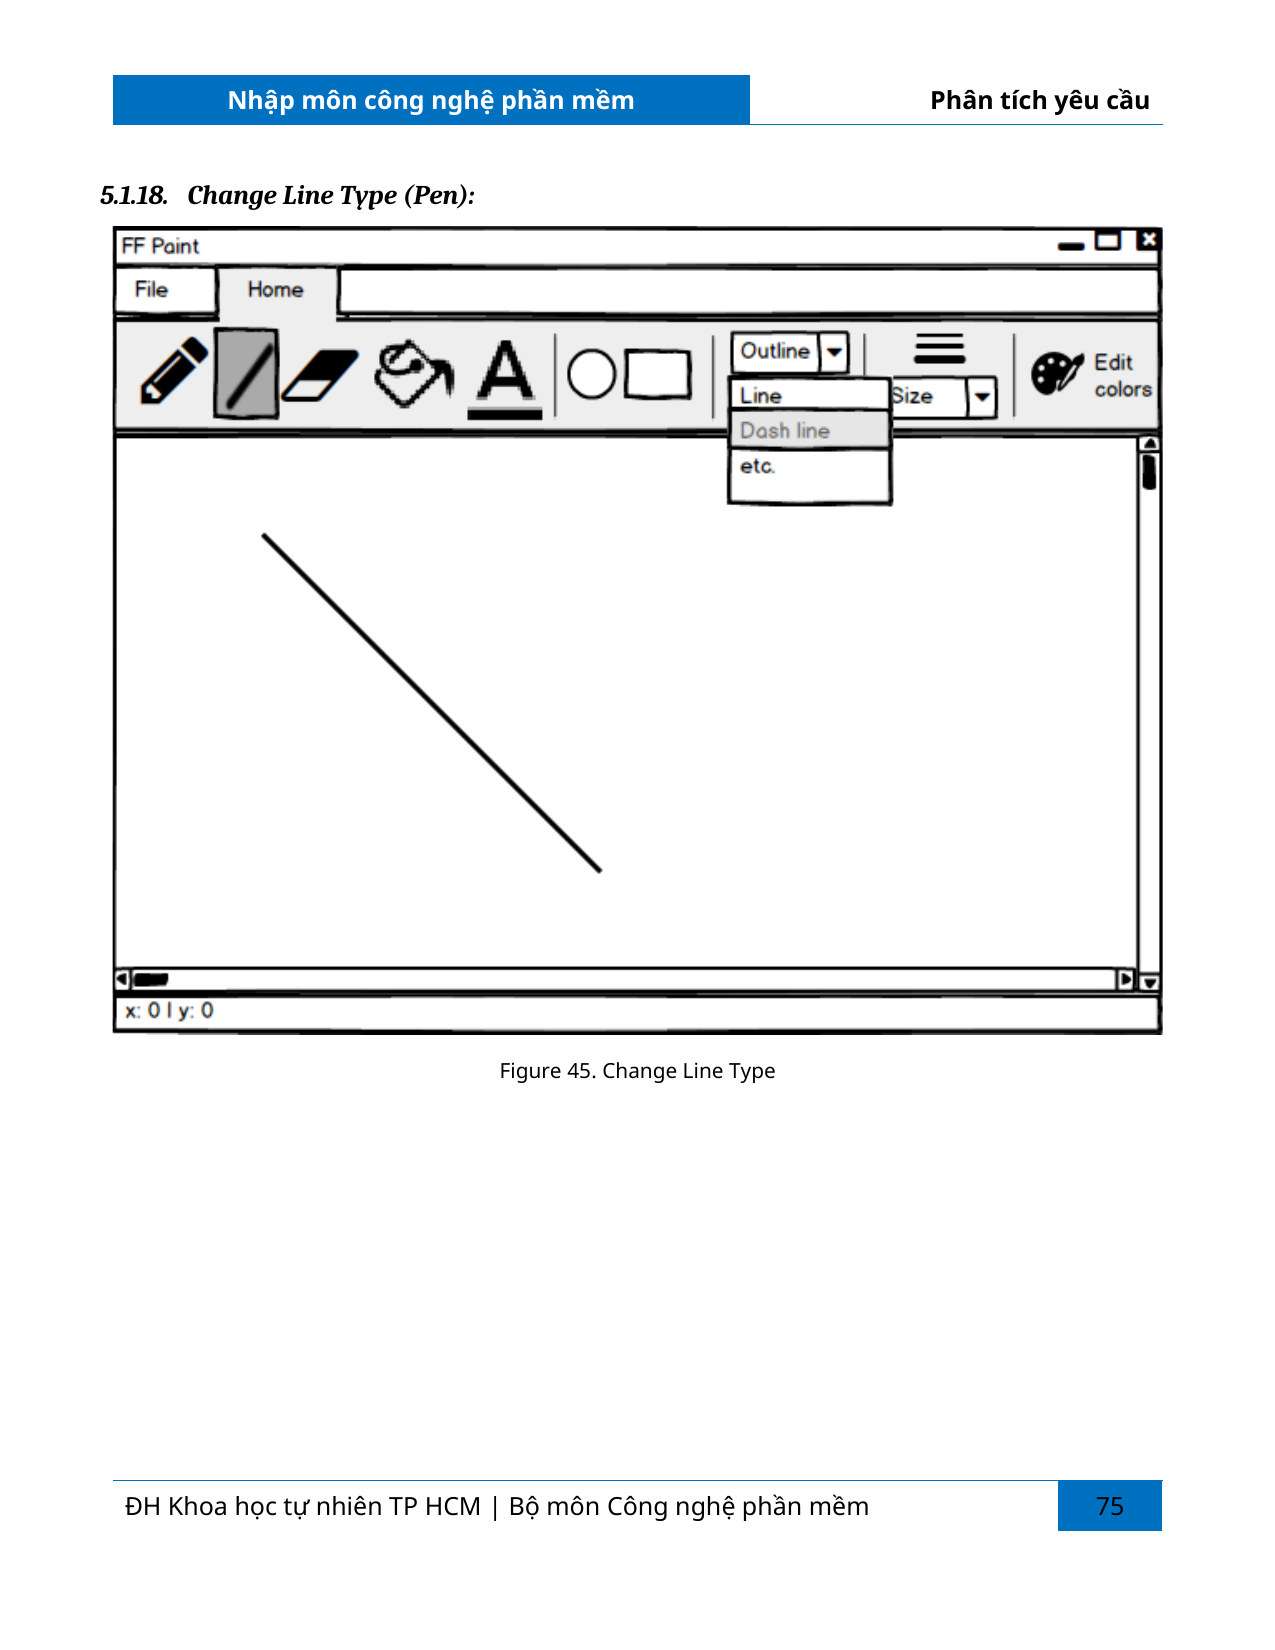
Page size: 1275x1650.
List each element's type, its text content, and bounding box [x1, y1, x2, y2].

picture [112, 226, 1163, 1035]
list Change Line Type (Pen): [169, 180, 1162, 211]
